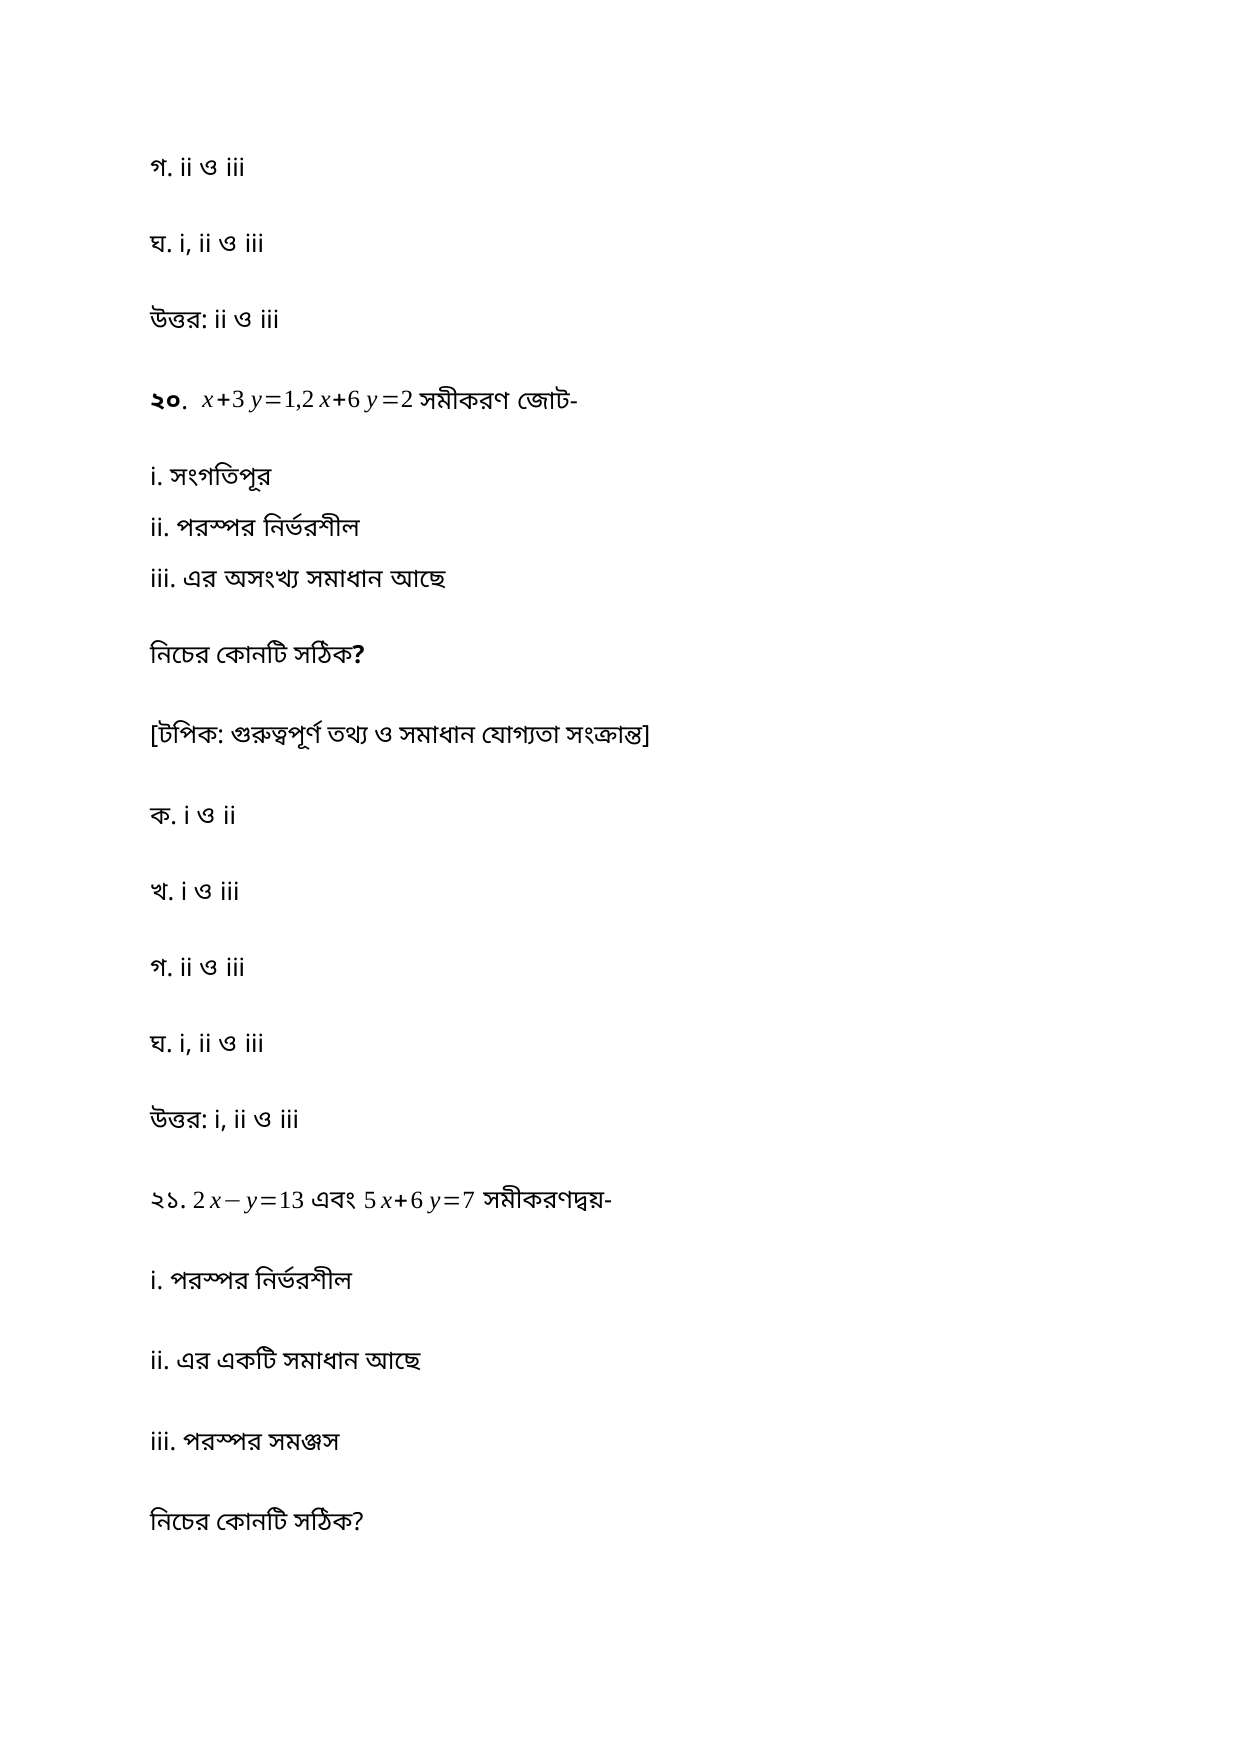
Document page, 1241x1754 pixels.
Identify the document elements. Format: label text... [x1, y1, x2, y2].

text নিচের কোনটি সঠিক? [150, 637, 1090, 674]
text ii. এর একটি সমাধান আছে [150, 1343, 1090, 1380]
text ঘ. i, ii ও iii [150, 226, 1090, 260]
text খ. i ও iii [150, 873, 1090, 908]
text উত্তর: i, ii ও iii [150, 1102, 1090, 1139]
text ২১. এবং সমীকরণদ্বয়- [150, 1182, 1090, 1219]
text i. পরস্পর নির্ভরশীল [150, 1262, 1090, 1299]
text গ. ii ও iii [150, 150, 1090, 184]
text উত্তর: ii ও iii [150, 302, 1090, 339]
text iii. পরস্পর সমঞ্জস [150, 1423, 1090, 1460]
text গ. ii ও iii [150, 949, 1090, 984]
text ক. i ও ii [150, 797, 1090, 832]
text ২০. সমীকরণ জোট- [150, 382, 1090, 417]
text [টপিক: গুরুত্বপূর্ণ তথ্য ও সমাধান যোগ্যতা সংক্রান্ত] [150, 717, 1090, 754]
text i. সংগতিপূর ii. পরস্পর নির্ভরশীল iii. এর অসংখ্য সমাধান আছে [150, 458, 1090, 595]
text নিচের কোনটি সঠিক? [150, 1504, 1090, 1541]
text ঘ. i, ii ও iii [150, 1026, 1090, 1060]
